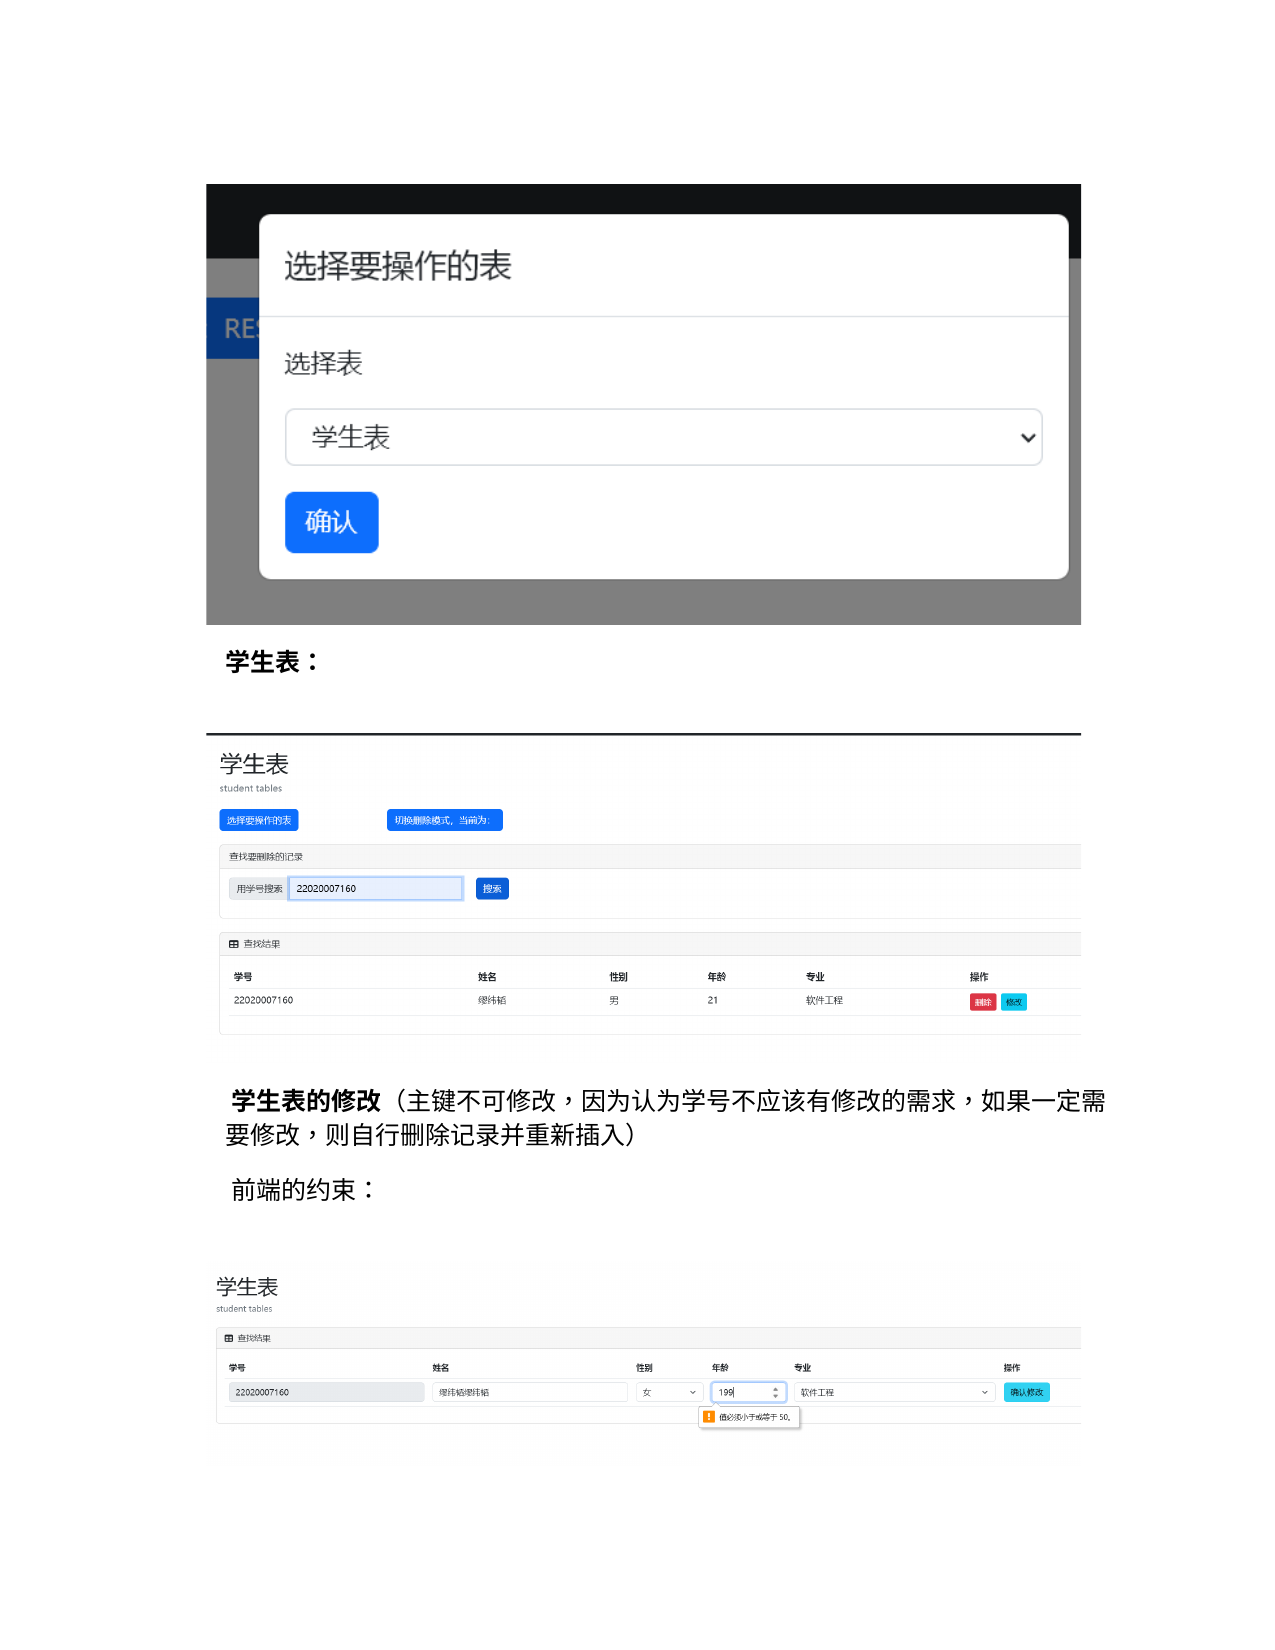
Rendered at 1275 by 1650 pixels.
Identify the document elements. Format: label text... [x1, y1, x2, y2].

list 学生表的修改（主键不可修改，因为认为学号不应该有修改的需求，如果一定需要修改，则自行删除记录并重新插入） [187, 1084, 1125, 1152]
list 学生表： [187, 645, 1125, 679]
picture [206, 733, 1082, 1063]
list 前端的约束： [187, 1173, 1125, 1207]
picture [206, 184, 1082, 625]
picture [206, 1261, 1082, 1466]
